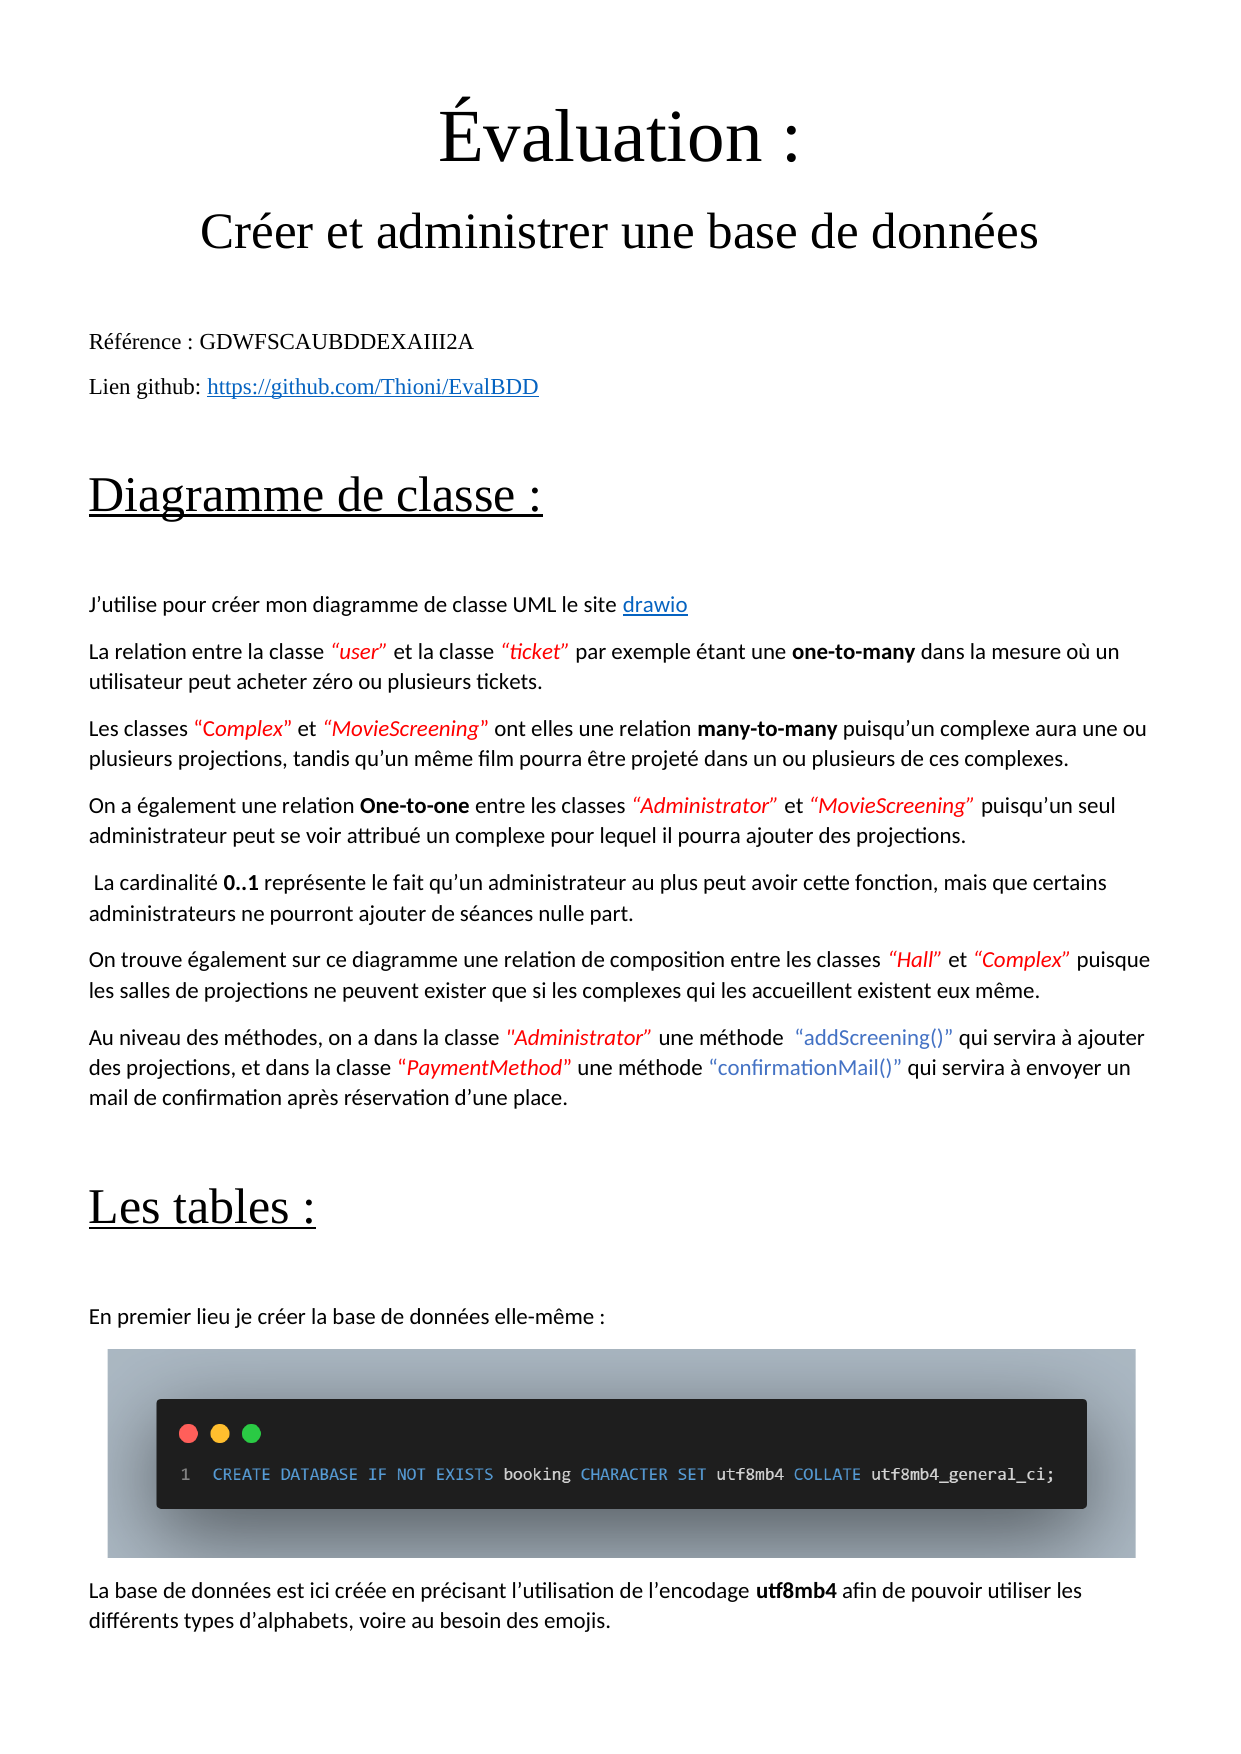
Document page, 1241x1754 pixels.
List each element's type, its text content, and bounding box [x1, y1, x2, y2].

text Au niveau des méthodes, on a dans la classe "Administrator” une méthode “addScreening()” qui servira à ajouter des projections, et dans la classe “PaymentMethod” une méthode “confirmationMail()” qui servira à envoyer un mail de confirmation après réservation d’une place. [88, 1023, 1152, 1111]
text La base de données est ici créée en précisant l’utilisation de l’encodage utf8mb4 afin de pouvoir utiliser les différents types d’alphabets, voire au besoin des emojis. [88, 1576, 1152, 1634]
text Référence : GDWFSCAUBDDEXAIII2A [88, 328, 1152, 354]
text Créer et administrer une base de données [88, 201, 1152, 259]
text Évaluation : [88, 91, 1152, 177]
text On a également une relation One-to-one entre les classes “Administrator” et “MovieScreening” puisqu’un seul administrateur peut se voir attribué un complexe pour lequel il pourra ajouter des projections. [88, 791, 1152, 850]
text Lien github: https://github.com/Thioni/EvalBDD [88, 373, 1152, 399]
text Les tables : [88, 1177, 1152, 1234]
text La cardinalité 0..1 représente le fait qu’un administrateur au plus peut avoir cette fonction, mais que certains administrateurs ne pourront ajouter de séances nulle part. [88, 868, 1152, 927]
text La relation entre la classe “user” et la classe “ticket” par exemple étant une one-to-many dans la mesure où un utilisateur peut acheter zéro ou plusieurs tickets. [88, 637, 1152, 696]
text Les classes “Complex” et “MovieScreening” ont elles une relation many-to-many puisqu’un complexe aura une ou plusieurs projections, tandis qu’un même film pourra être projeté dans un ou plusieurs de ces complexes. [88, 714, 1152, 773]
text Diagramme de classe : [88, 465, 1152, 522]
text On trouve également sur ce diagramme une relation de composition entre les classes “Hall” et “Complex” puisque les salles de projections ne peuvent exister que si les complexes qui les accueillent existent eux même. [88, 946, 1152, 1004]
text J’utilise pour créer mon diagramme de classe UML le site drawio [88, 590, 1152, 618]
text En premier lieu je créer la base de données elle-même : [88, 1302, 1152, 1331]
